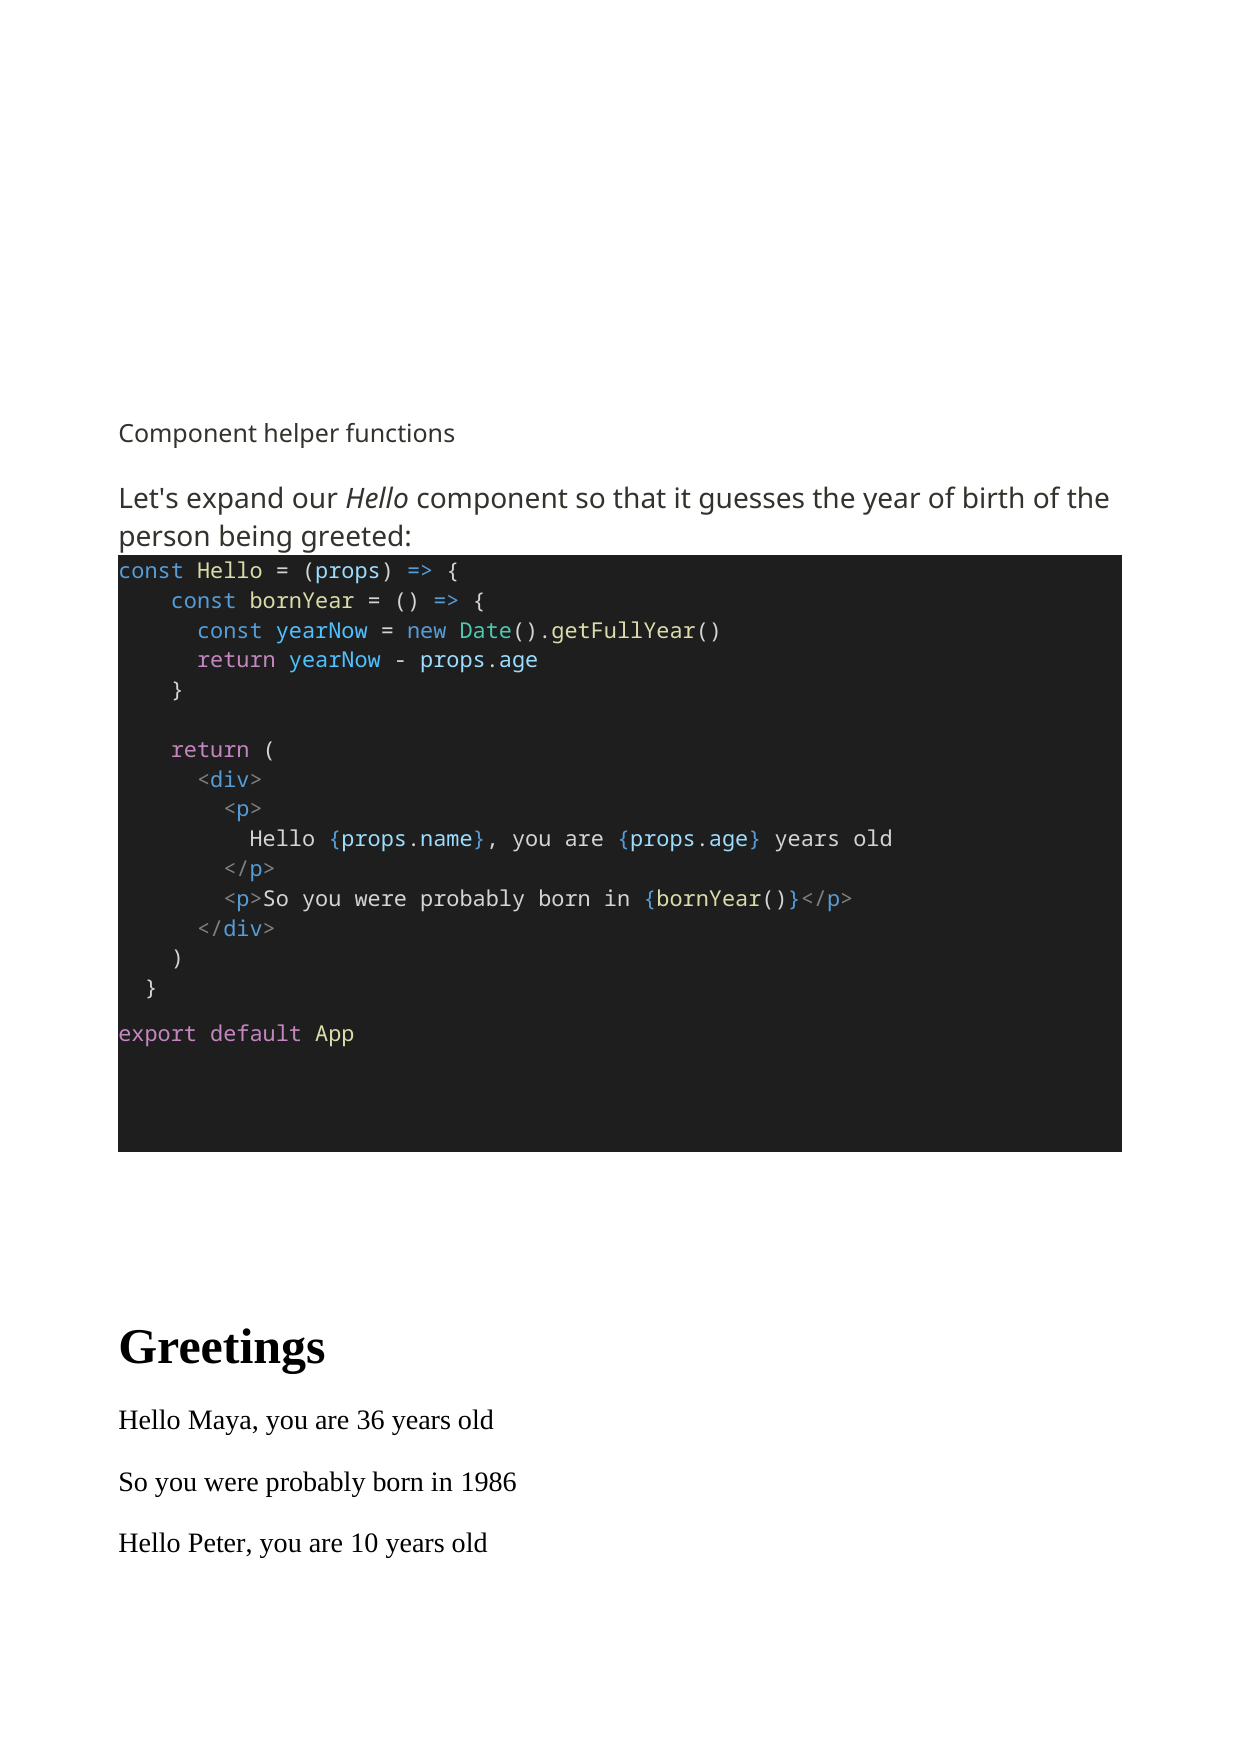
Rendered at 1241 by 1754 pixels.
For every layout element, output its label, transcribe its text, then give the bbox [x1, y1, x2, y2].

text <p>So you were probably born in {bornYear()}</p> [118, 883, 1122, 913]
text Hello {props.name}, you are {props.age} years old [118, 823, 1122, 853]
text export default App [118, 1018, 1122, 1047]
text <p> [118, 793, 1122, 823]
text } [118, 674, 1122, 704]
text const yearNow = new Date().getFullYear() [118, 615, 1122, 644]
text return ( [118, 734, 1122, 764]
text Hello Peter, you are 10 years old [118, 1526, 1122, 1559]
text Hello Maya, you are 36 years old [118, 1403, 1122, 1436]
subtitle Component helper functions [118, 415, 1122, 449]
subtitle Greetings [118, 1317, 1122, 1374]
text return yearNow - props.age [118, 644, 1122, 674]
text ) [118, 942, 1122, 972]
text So you were probably born in 1986 [118, 1465, 1122, 1497]
text </p> [118, 853, 1122, 883]
text const bornYear = () => { [118, 585, 1122, 615]
text } [118, 972, 1122, 1002]
text const Hello = (props) => { [118, 555, 1122, 585]
text <div> [118, 764, 1122, 793]
text </div> [118, 913, 1122, 942]
text Let's expand our Hello component so that it guesses the year of birth of the person being greeted: [118, 478, 1122, 555]
